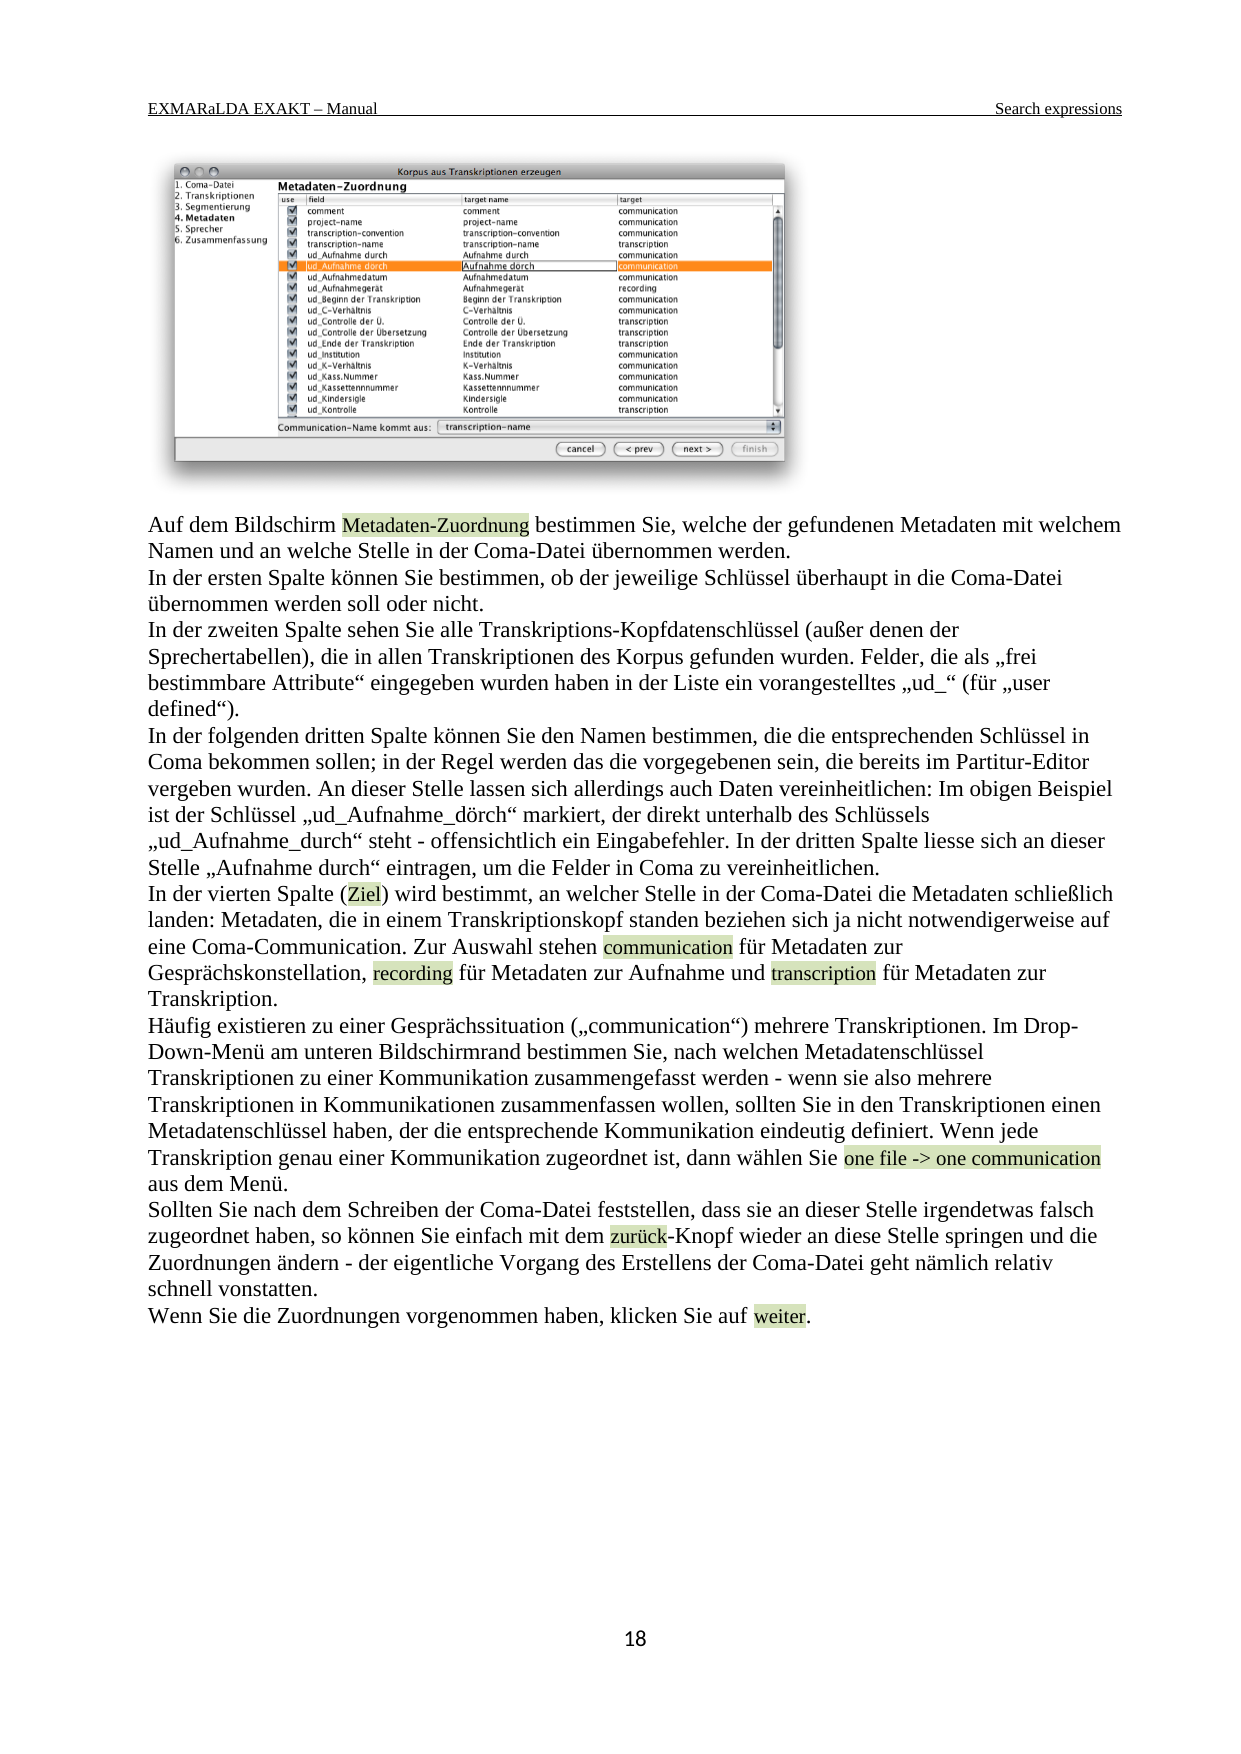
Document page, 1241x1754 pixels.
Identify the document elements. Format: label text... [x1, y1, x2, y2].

text In der folgenden dritten Spalte können Sie den Namen bestimmen, die die entsprechenden Schlüssel in Coma bekommen sollen; in der Regel werden das die vorgegebenen sein, die bereits im Partitur-Editor vergeben wurden. An dieser Stelle lassen sich allerdings auch Daten vereinheitlichen: Im obigen Beispiel ist der Schlüssel „ud_Aufnahme_dörch“ markiert, der direkt unterhalb des Schlüssels „ud_Aufnahme_durch“ steht - offensichtlich ein Eingabefehler. In der dritten Spalte liesse sich an dieser Stelle „Aufnahme durch“ eintragen, um die Felder in Coma zu vereinheitlichen. [148, 722, 1122, 880]
text Auf dem Bildschirm Metadaten-Zuordnung bestimmen Sie, welche der gefundenen Metadaten mit welchem Namen und an welche Stelle in der Coma-Datei übernommen werden. [148, 511, 1122, 564]
picture [147, 147, 812, 499]
text In der zweiten Spalte sehen Sie alle Transkriptions-Kopfdatenschlüssel (außer denen der Sprechertabellen), die in allen Transkriptionen des Korpus gefunden wurden. Felder, die als „frei bestimmbare Attribute“ eingegeben wurden haben in der Liste ein vorangestelltes „ud_“ (für „user defined“). [148, 616, 1122, 722]
text Häufig existieren zu einer Gesprächssituation („communication“) mehrere Transkriptionen. Im Drop-Down-Menü am unteren Bildschirmrand bestimmen Sie, nach welchen Metadatenschlüssel Transkriptionen zu einer Kommunikation zusammengefasst werden - wenn sie also mehrere Transkriptionen in Kommunikationen zusammenfassen wollen, sollten Sie in den Transkriptionen einen Metadatenschlüssel haben, der die entsprechende Kommunikation eindeutig definiert. Wenn jede Transkription genau einer Kommunikation zugeordnet ist, dann wählen Sie one file -> one communication aus dem Menü. [148, 1012, 1122, 1196]
text In der ersten Spalte können Sie bestimmen, ob der jeweilige Schlüssel überhaupt in die Coma-Datei übernommen werden soll oder nicht. [148, 564, 1122, 616]
text In der vierten Spalte (Ziel) wird bestimmt, an welcher Stelle in der Coma-Datei die Metadaten schließlich landen: Metadaten, die in einem Transkriptionskopf standen beziehen sich ja nicht notwendigerweise auf eine Coma-Communication. Zur Auswahl stehen communication für Metadaten zur Gesprächskonstellation, recording für Metadaten zur Aufnahme und transcription für Metadaten zur Transkription. [148, 880, 1122, 1012]
text Wenn Sie die Zuordnungen vorgenommen haben, klicken Sie auf weiter. [148, 1302, 1122, 1328]
text Sollten Sie nach dem Schreiben der Coma-Datei feststellen, dass sie an dieser Stelle irgendetwas falsch zugeordnet haben, so können Sie einfach mit dem zurück-Knopf wieder an diese Stelle springen und die Zuordnungen ändern - der eigentliche Vorgang des Erstellens der Coma-Datei geht nämlich relativ schnell vonstatten. [148, 1196, 1122, 1302]
